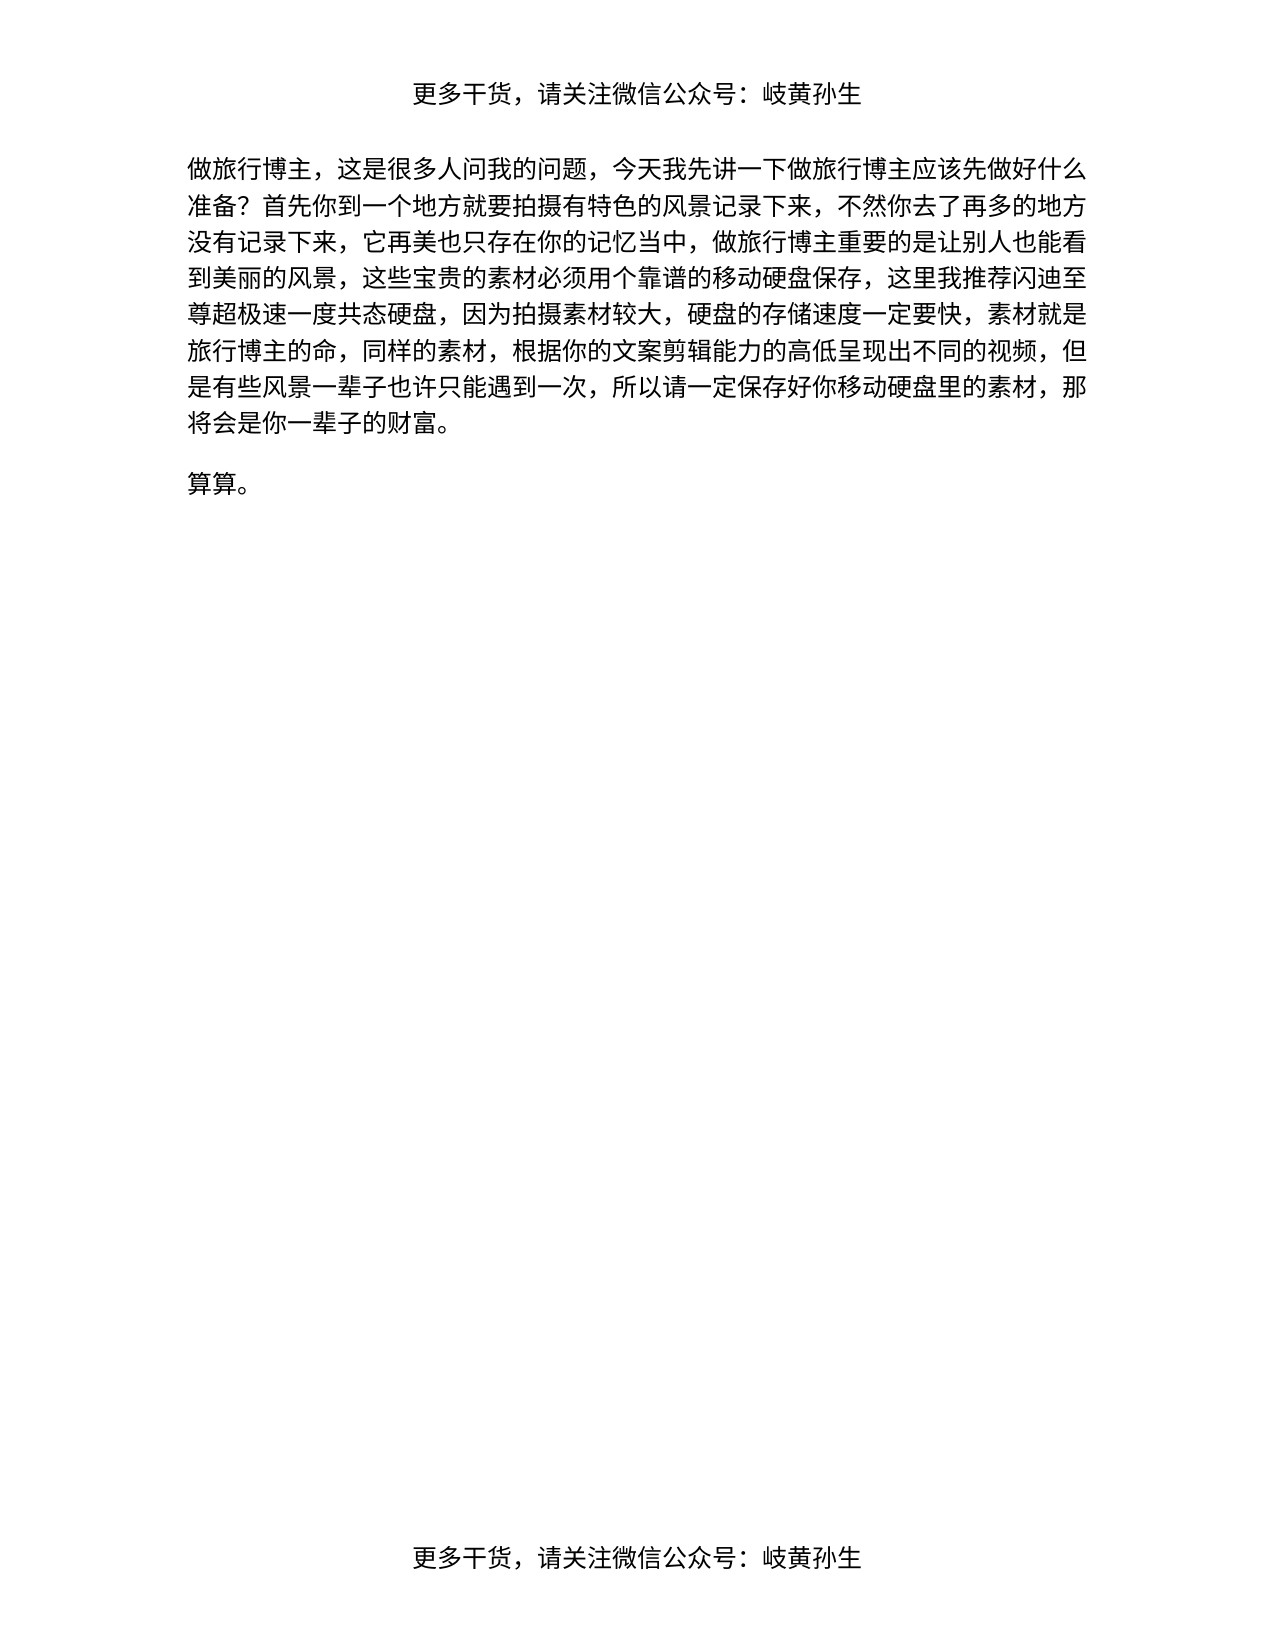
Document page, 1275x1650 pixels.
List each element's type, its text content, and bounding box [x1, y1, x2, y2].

text 做旅行博主，这是很多人问我的问题，今天我先讲一下做旅行博主应该先做好什么准备？首先你到一个地方就要拍摄有特色的风景记录下来，不然你去了再多的地方没有记录下来，它再美也只存在你的记忆当中，做旅行博主重要的是让别人也能看到美丽的风景，这些宝贵的素材必须用个靠谱的移动硬盘保存，这里我推荐闪迪至尊超极速一度共态硬盘，因为拍摄素材较大，硬盘的存储速度一定要快，素材就是旅行博主的命，同样的素材，根据你的文案剪辑能力的高低呈现出不同的视频，但是有些风景一辈子也许只能遇到一次，所以请一定保存好你移动硬盘里的素材，那将会是你一辈子的财富。 [187, 150, 1087, 440]
text 算算。 [187, 465, 1087, 501]
